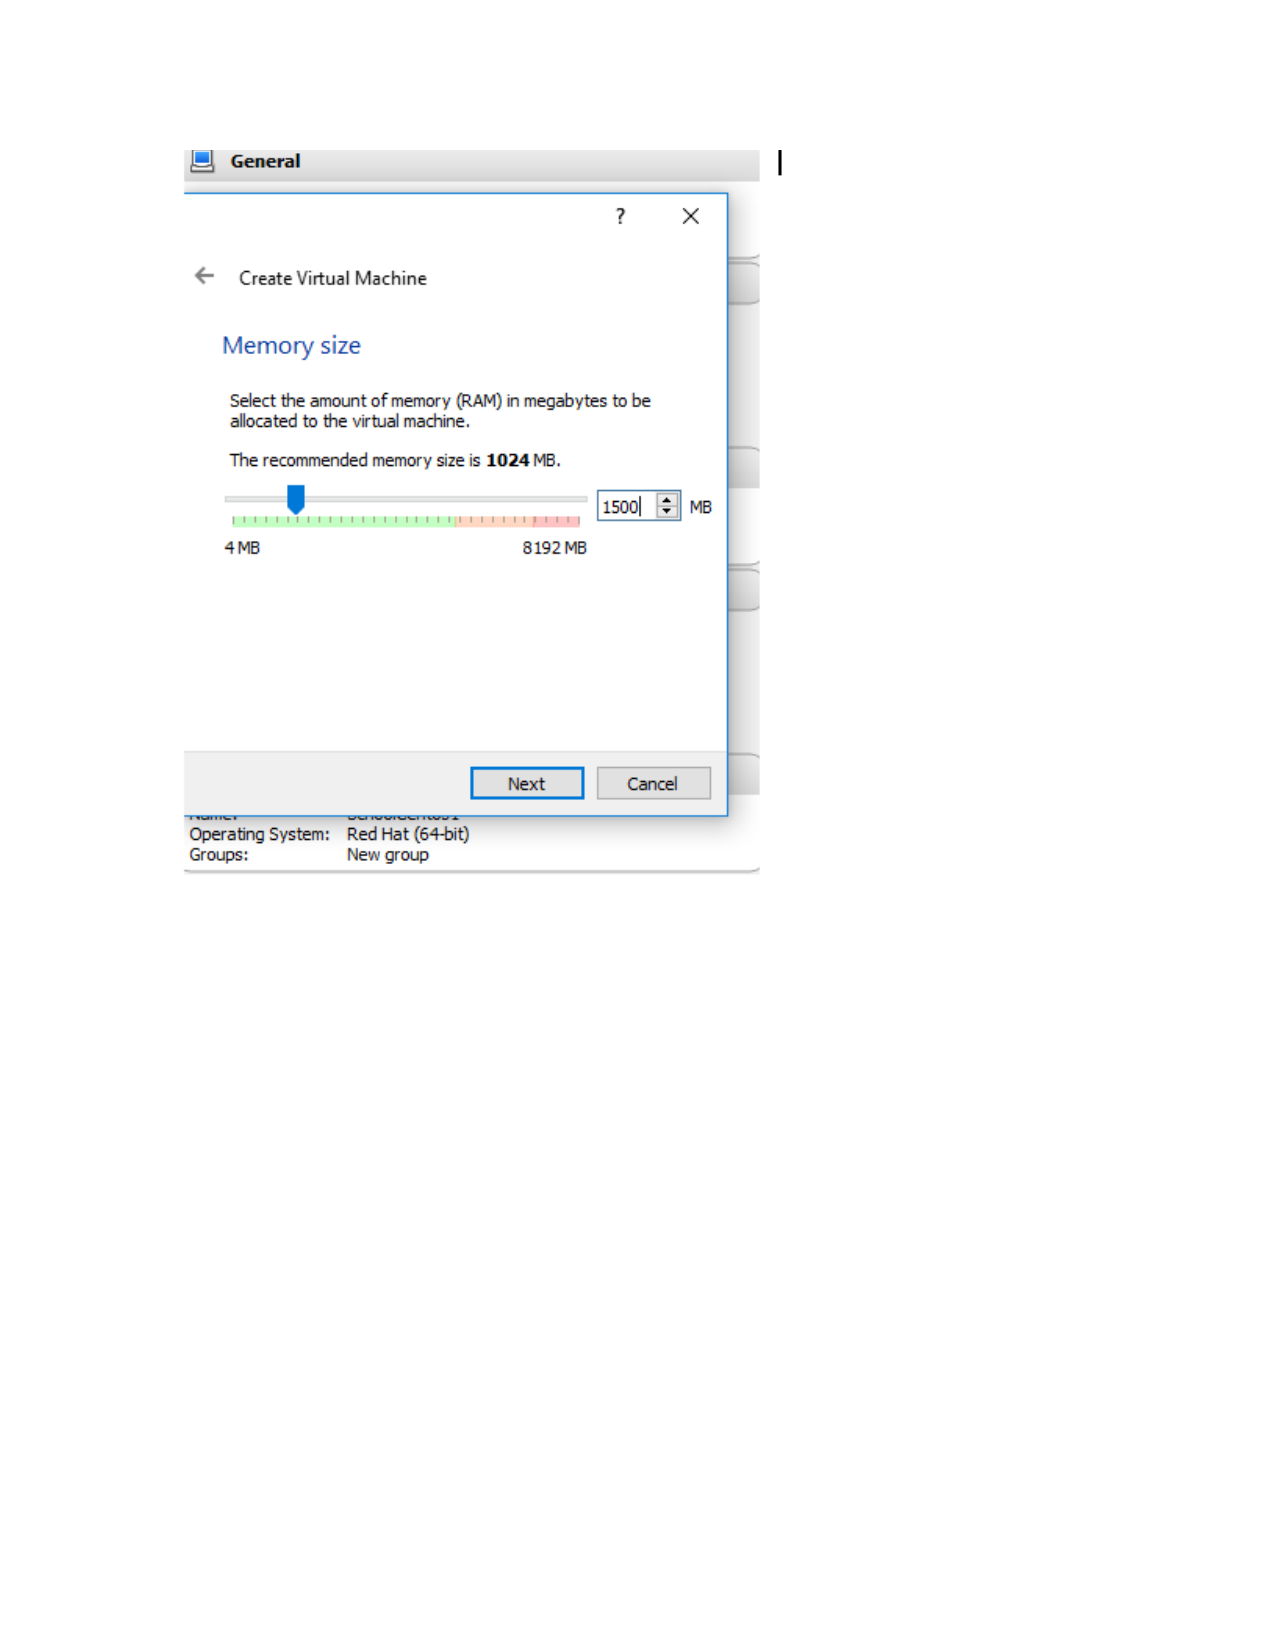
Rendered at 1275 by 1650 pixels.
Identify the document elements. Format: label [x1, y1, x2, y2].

picture [150, 150, 871, 950]
